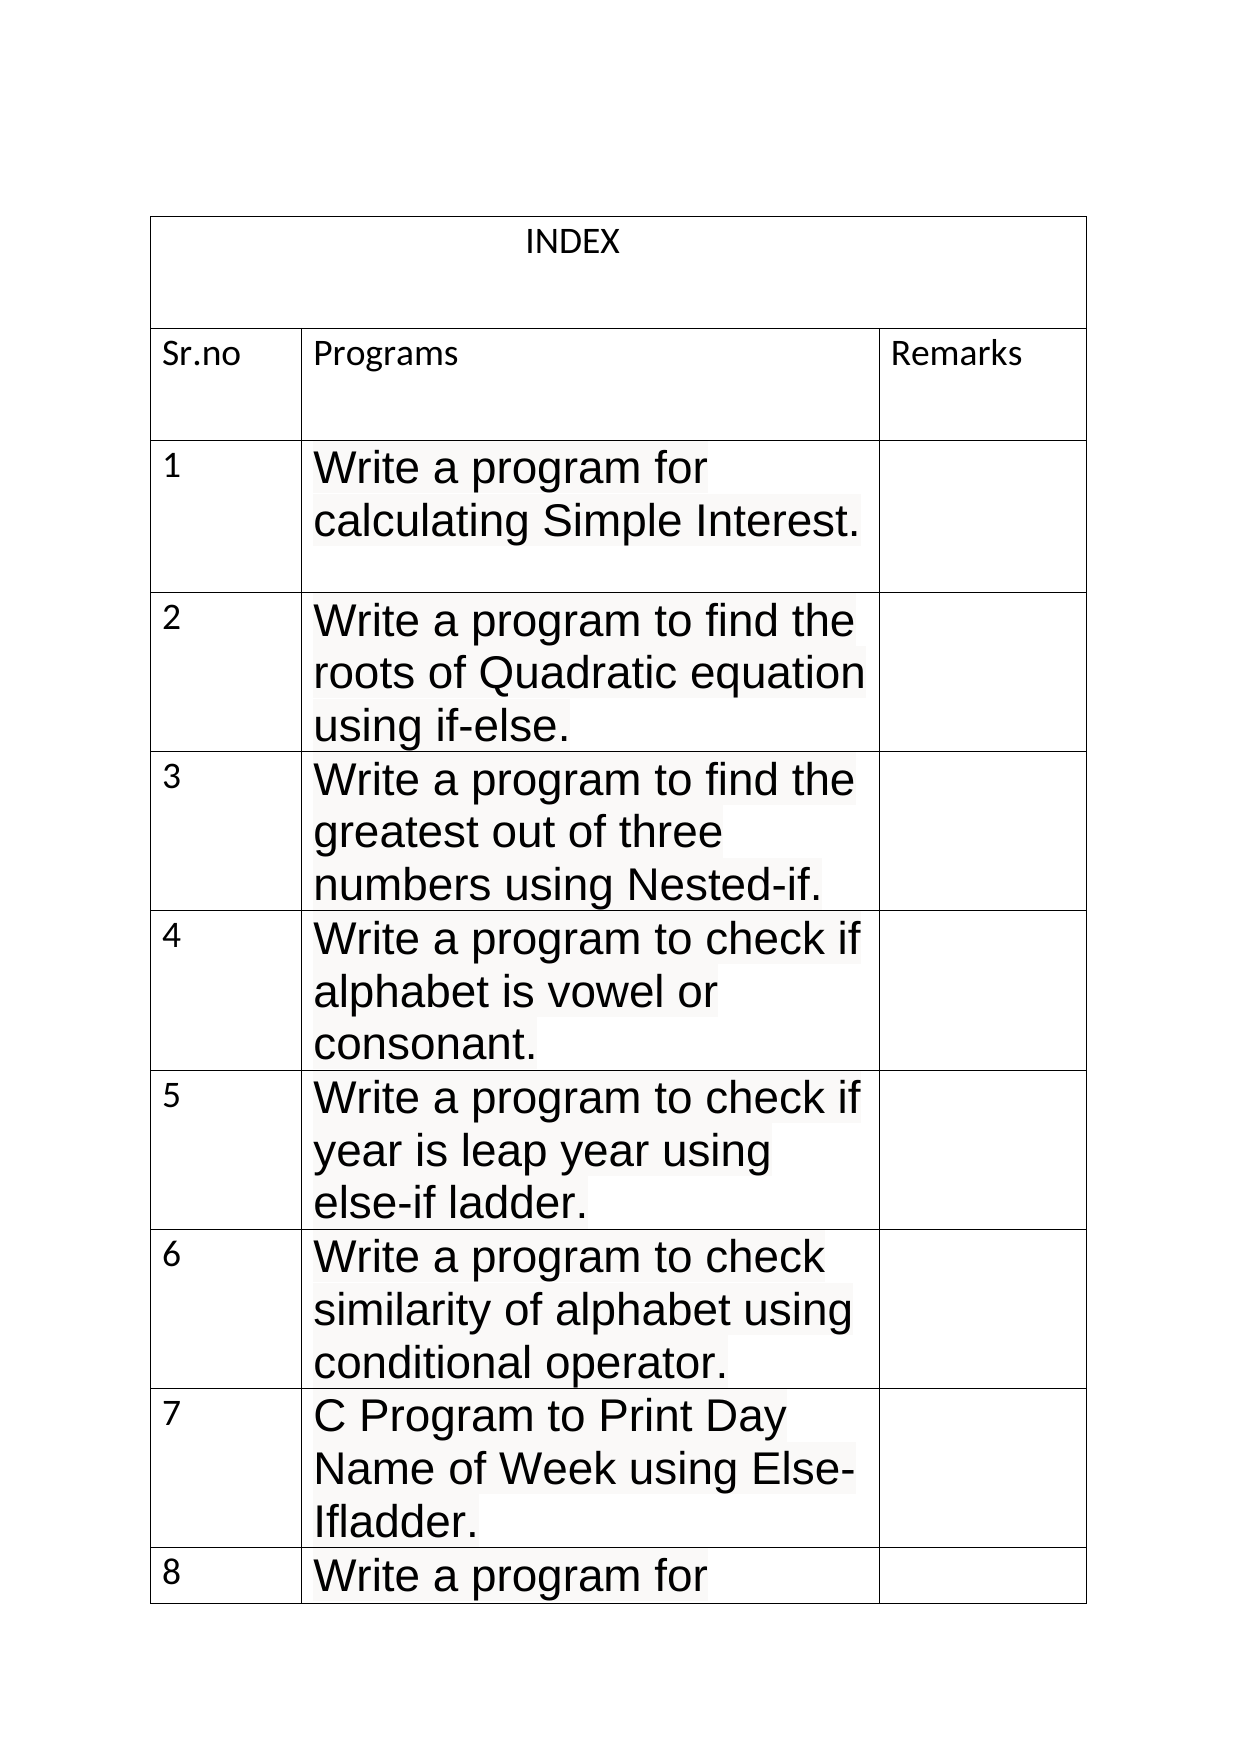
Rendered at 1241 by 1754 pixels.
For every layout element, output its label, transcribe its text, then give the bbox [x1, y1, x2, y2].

table_cell [880, 1071, 1086, 1229]
table_cell [880, 593, 1086, 751]
table_cell 3 [151, 752, 301, 910]
table_cell 4 [151, 911, 301, 1069]
table_cell 2 [151, 593, 301, 751]
table_cell [880, 911, 1086, 1069]
table_cell Write a program to check if alphabet is vowel or consonant. [537, 911, 879, 1069]
table_cell 6 [151, 1230, 301, 1388]
table_cell [880, 1389, 1086, 1547]
table_cell Write a program to find the roots of Quadratic equation using if-else. [302, 593, 879, 751]
table_cell [880, 1548, 1086, 1603]
table_cell [880, 752, 1086, 910]
table_cell [880, 1230, 1086, 1388]
table_cell Remarks [880, 329, 1086, 440]
table_cell Programs [302, 329, 879, 440]
table_cell Write a program for calculating Simple Interest. [302, 441, 879, 592]
table_cell Sr.no [151, 329, 301, 440]
table_cell Write a program to check if year is leap year using else-if ladder. [588, 1071, 879, 1229]
table_cell 5 [151, 1071, 301, 1229]
table_cell 8 [151, 1548, 301, 1603]
table_cell [880, 441, 1086, 592]
table_header INDEX [151, 217, 1086, 328]
table_cell Write a program to find the greatest out of three numbers using Nested-if. [723, 752, 879, 910]
table_cell 7 [151, 1389, 301, 1547]
table_cell Write a program to check similarity of alphabet using conditional operator. [302, 1230, 879, 1388]
table_cell C Program to Print Day Name of Week using Else-Ifladder. [479, 1389, 879, 1547]
table_cell 1 [151, 441, 301, 592]
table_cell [302, 1548, 879, 1603]
